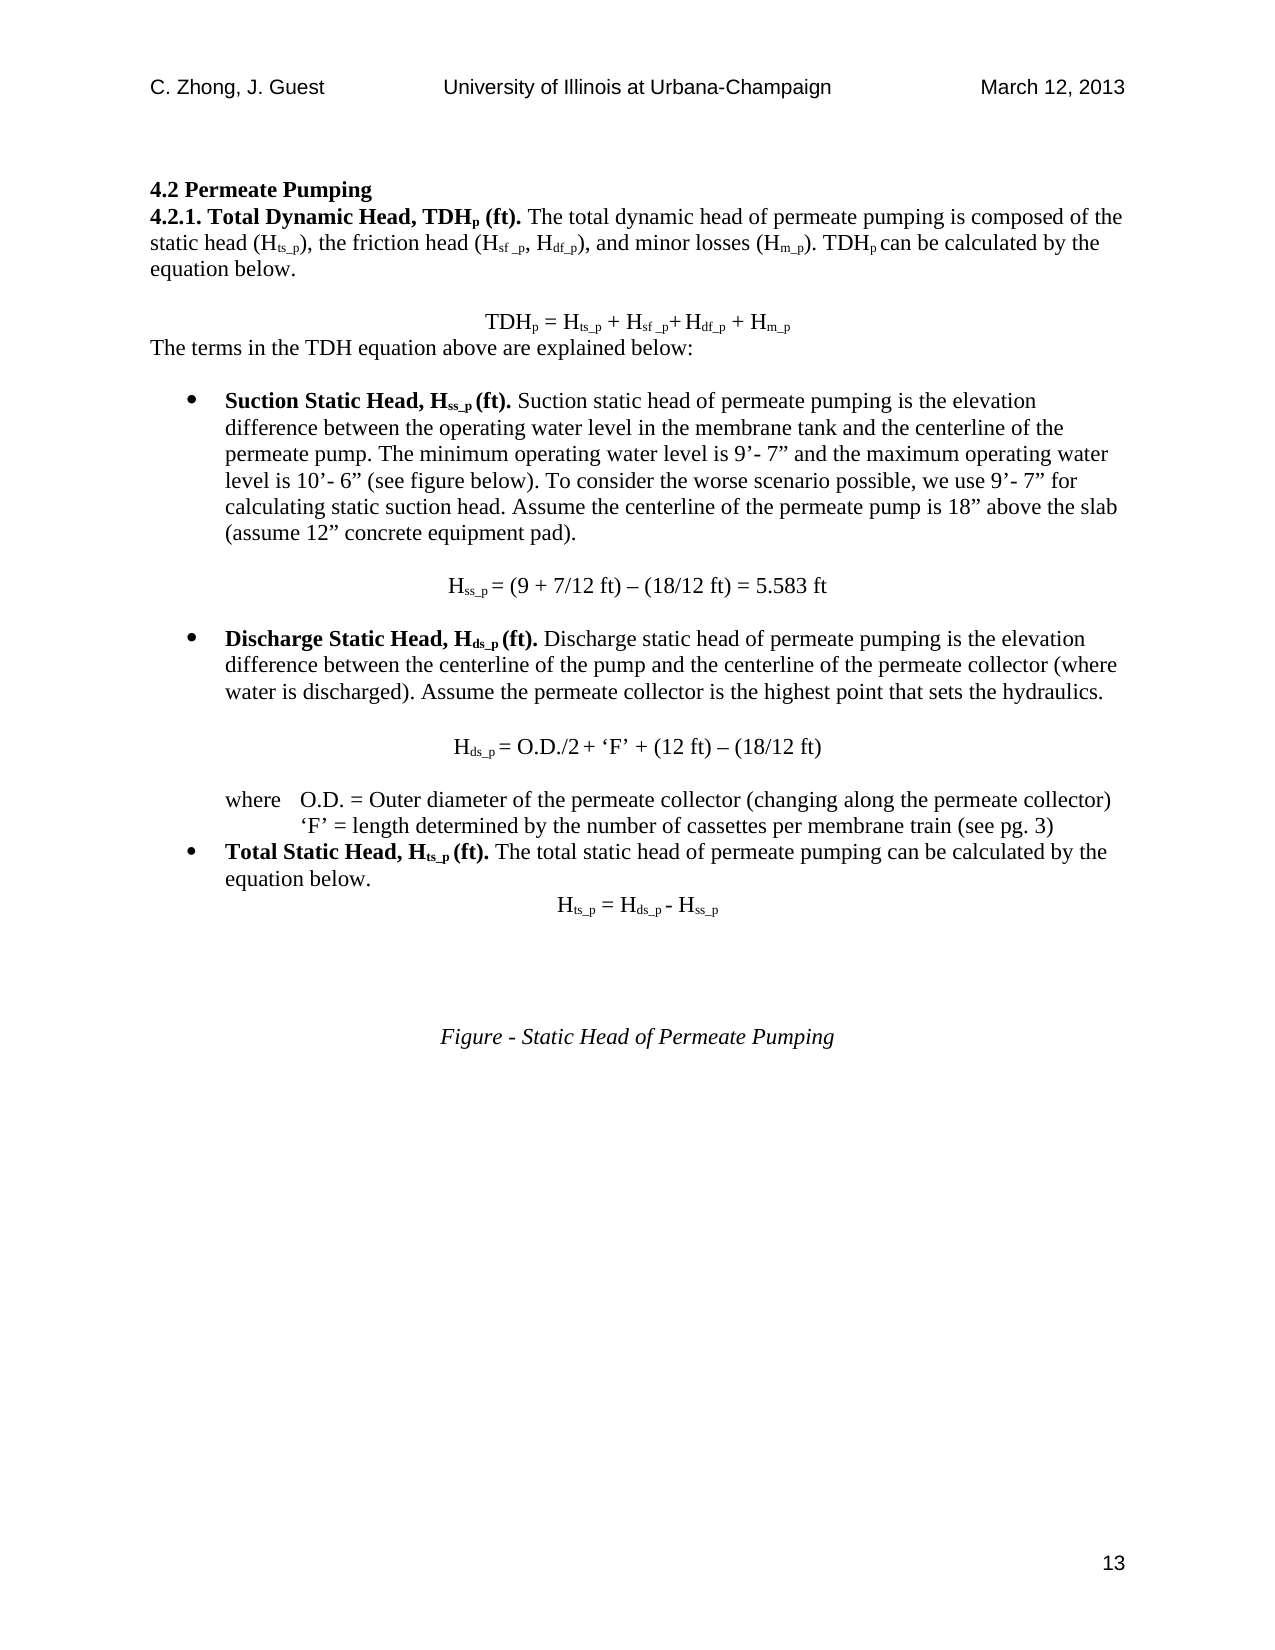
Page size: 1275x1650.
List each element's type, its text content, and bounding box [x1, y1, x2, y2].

list Discharge Static Head, Hds_p (ft). Discharge static head of permeate pumping is the elevation difference between the centerline of the pump and the centerline of the permeate collector (where water is discharged). Assume the permeate collector is the highest point that sets the hydraulics. [187, 625, 1125, 704]
text 4.2 Permeate Pumping [150, 176, 1125, 203]
text 4.2.1. Total Dynamic Head, TDHp (ft). The total dynamic head of permeate pumping is composed of the static head (Hts_p), the friction head (Hsf _p, Hdf_p), and minor losses (Hm_p). TDHp can be calculated by the equation below. [150, 203, 1125, 282]
text where O.D. = Outer diameter of the permeate collector (changing along the permeate collector) [150, 786, 1125, 812]
text ‘F’ = length determined by the number of cassettes per membrane train (see pg. 3) [300, 812, 1125, 838]
text The terms in the TDH equation above are explained below: [150, 334, 1125, 361]
text TDHp = Hts_p + Hsf _p+ Hdf_p + Hm_p [150, 308, 1125, 334]
list Total Static Head, Hts_p (ft). The total static head of permeate pumping can be calculated by the equation below. [187, 838, 1125, 891]
text Hss_p = (9 + 7/12 ft) – (18/12 ft) = 5.583 ft [150, 572, 1125, 598]
text Hds_p = O.D./2 + ‘F’ + (12 ft) – (18/12 ft) [150, 733, 1125, 759]
text Figure - Static Head of Permeate Pumping [150, 1023, 1125, 1049]
list Suction Static Head, Hss_p (ft). Suction static head of permeate pumping is the elevation difference between the operating water level in the membrane tank and the centerline of the permeate pump. The minimum operating water level is 9’- 7” and the maximum operating water level is 10’- 6” (see figure below). To consider the worse scenario possible, we use 9’- 7” for calculating static suction head. Assume the centerline of the permeate pump is 18” above the slab (assume 12” concrete equipment pad). [187, 387, 1125, 546]
text Hts_p = Hds_p - Hss_p [150, 891, 1125, 917]
